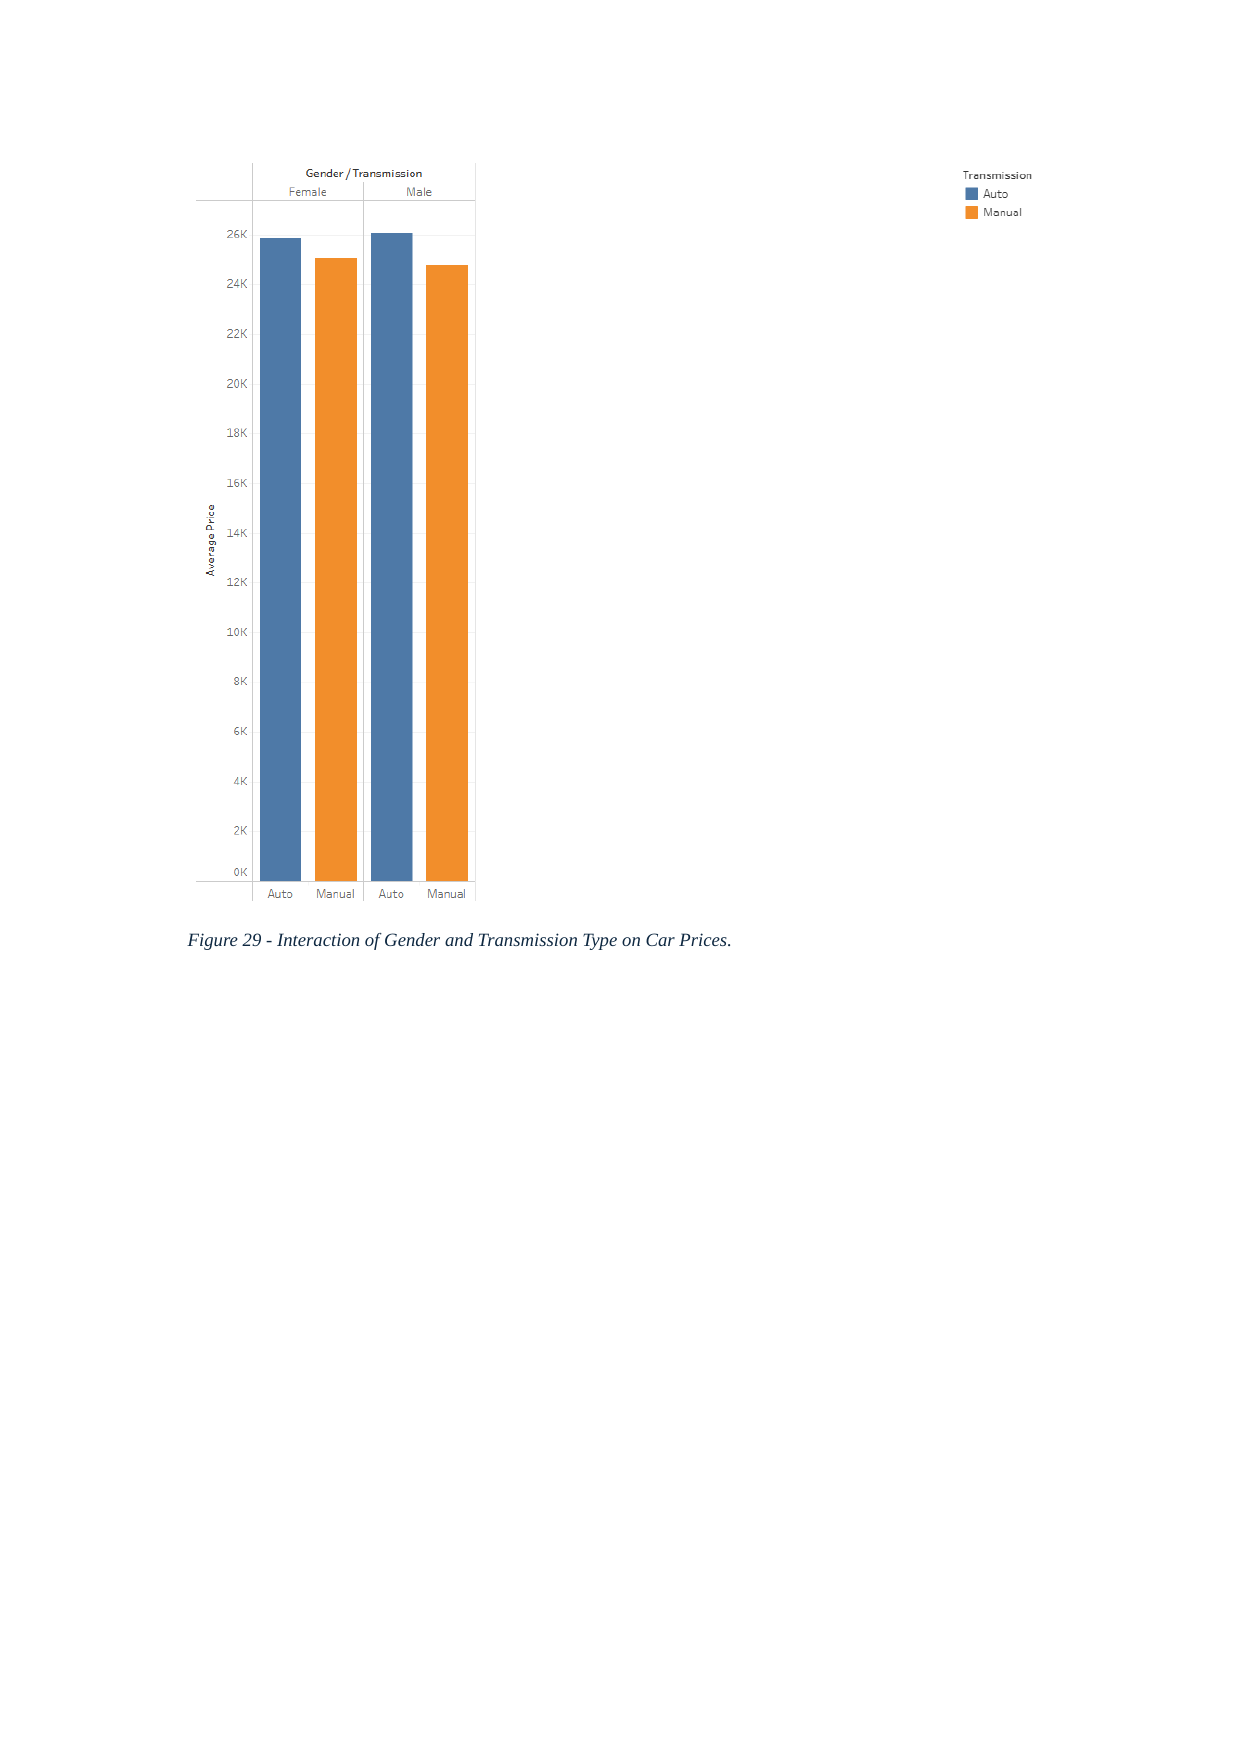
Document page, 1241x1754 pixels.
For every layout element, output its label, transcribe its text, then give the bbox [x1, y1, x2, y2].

text Figure 29 - Interaction of Gender and Transmission Type on Car Prices. [187, 929, 1053, 951]
picture [187, 150, 1053, 911]
